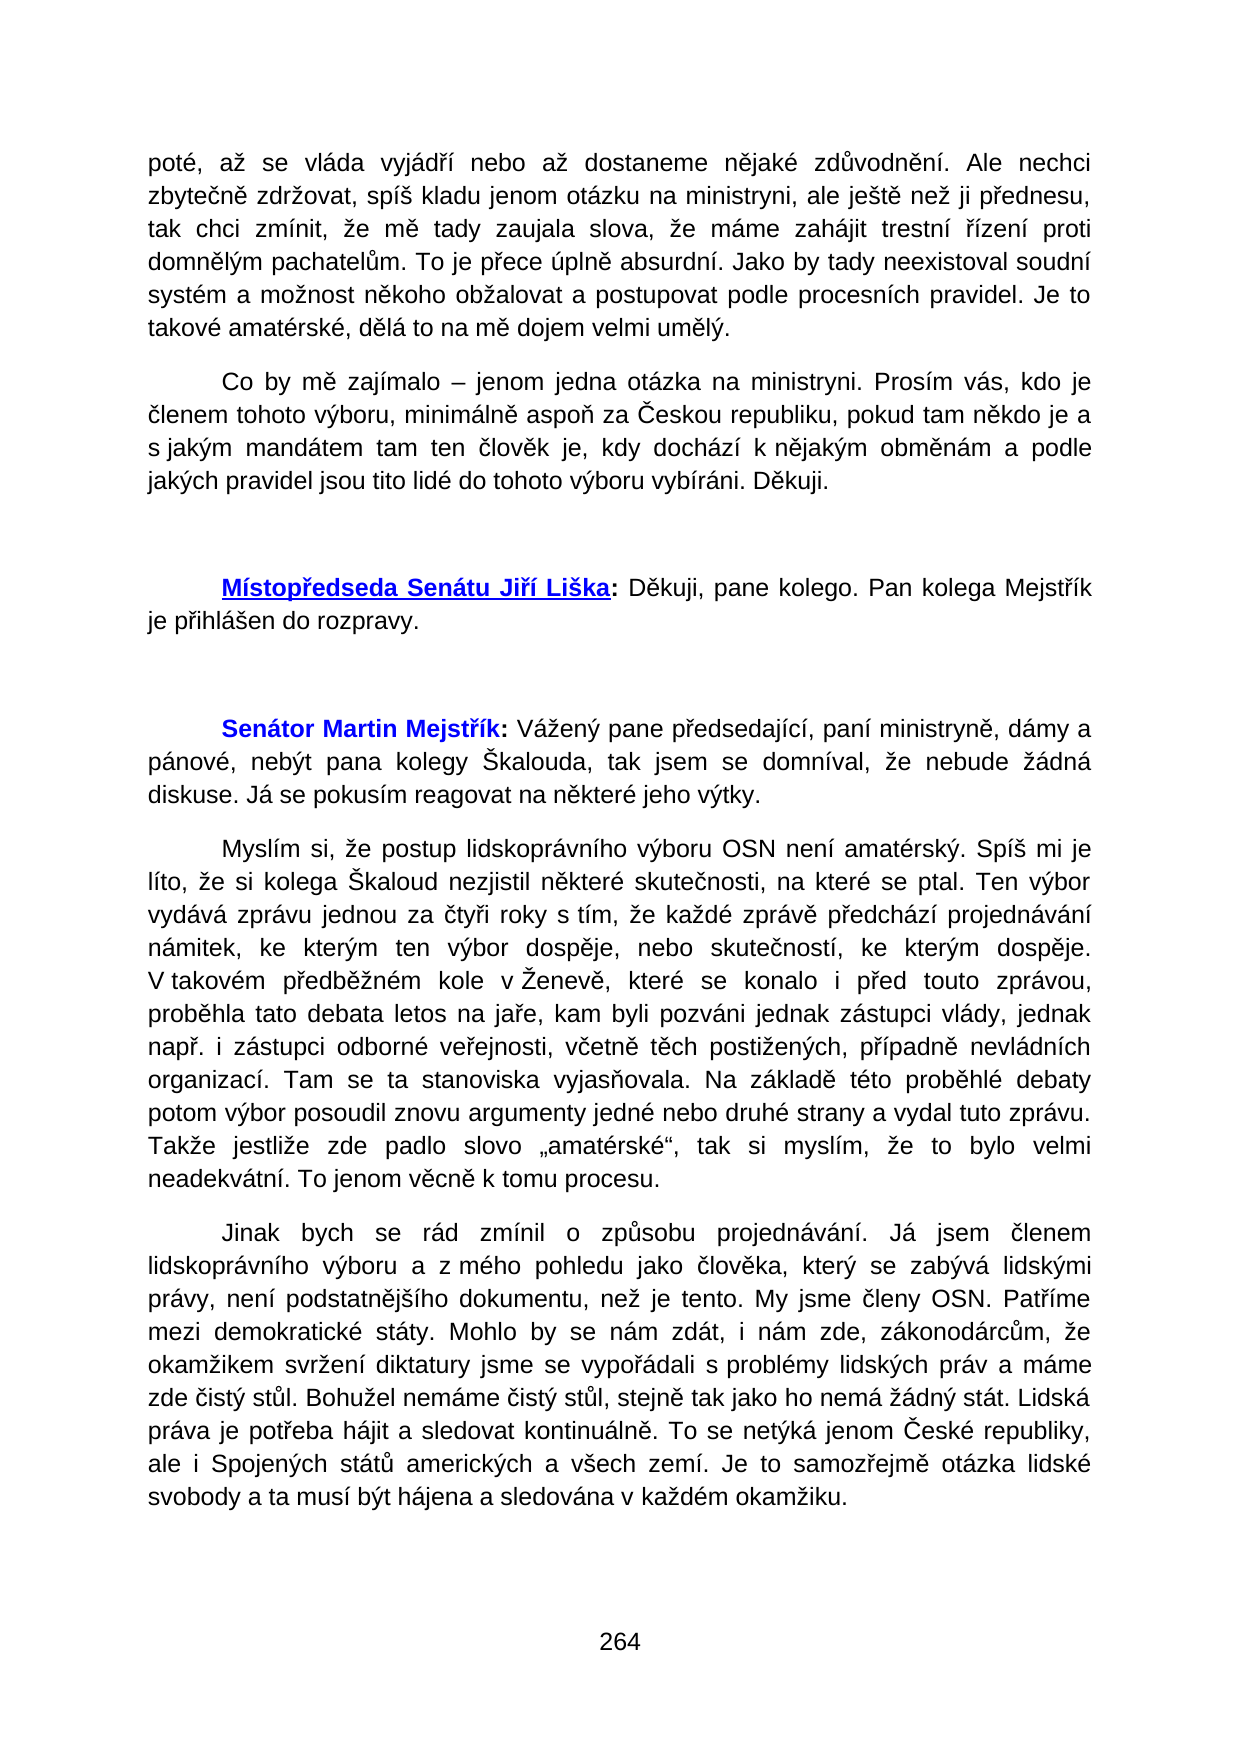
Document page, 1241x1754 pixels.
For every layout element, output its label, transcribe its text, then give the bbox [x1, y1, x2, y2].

text Co by mě zajímalo – jenom jedna otázka na ministryni. Prosím vás, kdo je členem tohoto výboru, minimálně aspoň za Českou republiku, pokud tam někdo je a s jakým mandátem tam ten člověk je, kdy dochází k nějakým obměnám a podle jakých pravidel jsou tito lidé do tohoto výboru vybíráni. Děkuji. [148, 367, 1093, 494]
text Místopředseda Senátu Jiří Liška: Děkuji, pane kolego. Pan kolega Mejstřík je přihlášen do rozpravy. [148, 573, 1093, 635]
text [148, 148, 1093, 341]
text Jinak bych se rád zmínil o způsobu projednávání. Já jsem členem lidskoprávního výboru a z mého pohledu jako člověka, který se zabývá lidskými právy, není podstatnějšího dokumentu, než je tento. My jsme členy OSN. Patříme mezi demokratické státy. Mohlo by se nám zdát, i nám zde, zákonodárcům, že okamžikem svržení diktatury jsme se vypořádali s problémy lidských práv a máme zde čistý stůl. Bohužel nemáme čistý stůl, stejně tak jako ho nemá žádný stát. Lidská práva je potřeba hájit a sledovat kontinuálně. To se netýká jenom České republiky, ale i Spojených států amerických a všech zemí. Je to samozřejmě otázka lidské svobody a ta musí být hájena a sledována v každém okamžiku. [148, 1218, 1093, 1511]
text Senátor Martin Mejstřík: Vážený pane předsedající, paní ministryně, dámy a pánové, nebýt pana kolegy Škalouda, tak jsem se domníval, že nebude žádná diskuse. Já se pokusím reagovat na některé jeho výtky. [148, 714, 1093, 809]
text Myslím si, že postup lidskoprávního výboru OSN není amatérský. Spíš mi je líto, že si kolega Škaloud nezjistil některé skutečnosti, na které se ptal. Ten výbor vydává zprávu jednou za čtyři roky s tím, že každé zprávě předchází projednávání námitek, ke kterým ten výbor dospěje, nebo skutečností, ke kterým dospěje. V takovém předběžném kole v Ženevě, které se konalo i před touto zprávou, proběhla tato debata letos na jaře, kam byli pozváni jednak zástupci vlády, jednak např. i zástupci odborné veřejnosti, včetně těch postižených, případně nevládních organizací. Tam se ta stanoviska vyjasňovala. Na základě této proběhlé debaty potom výbor posoudil znovu argumenty jedné nebo druhé strany a vydal tuto zprávu. Takže jestliže zde padlo slovo „amatérské“, tak si myslím, že to bylo velmi neadekvátní. To jenom věcně k tomu procesu. [148, 834, 1093, 1193]
